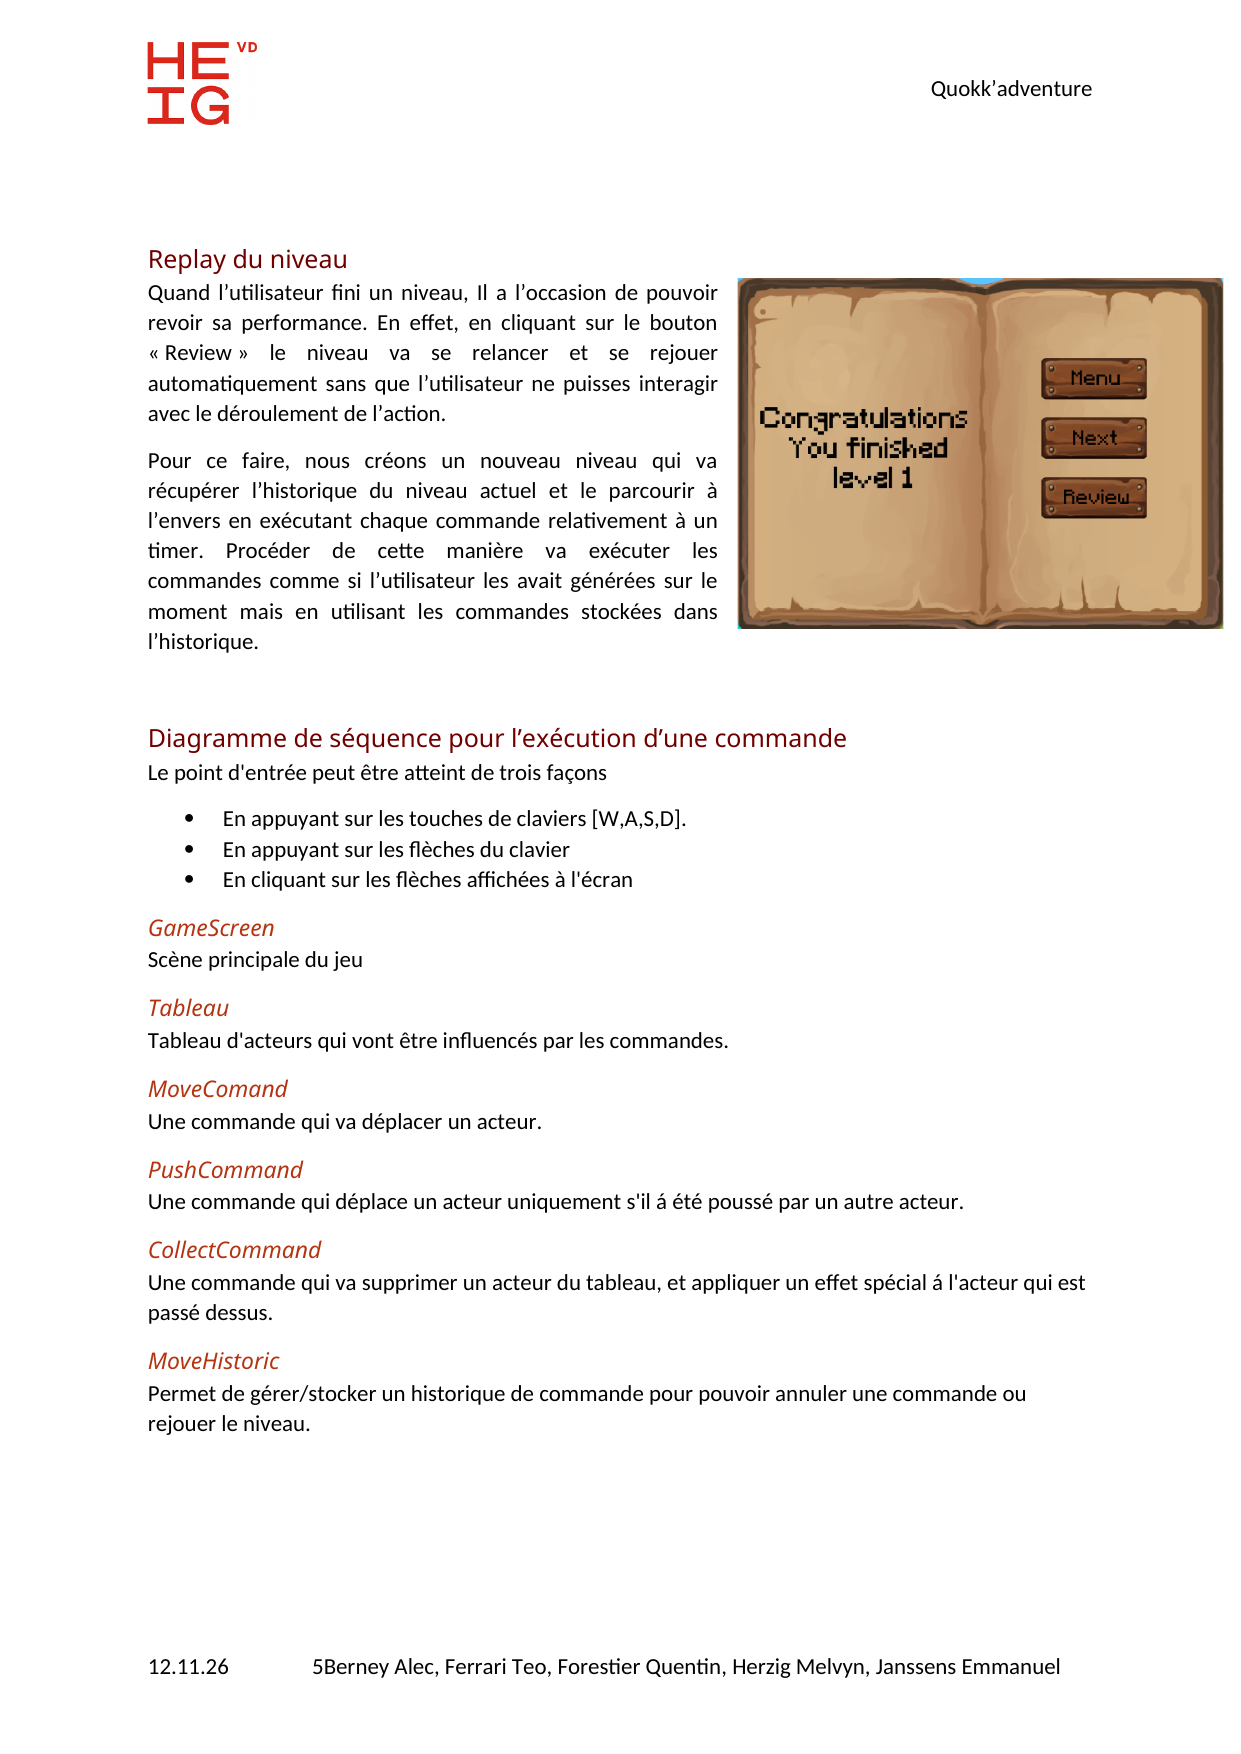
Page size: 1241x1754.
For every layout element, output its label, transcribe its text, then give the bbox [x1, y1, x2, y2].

text Permet de gérer/stocker un historique de commande pour pouvoir annuler une commande ou rejouer le niveau. [148, 1379, 1093, 1437]
subtitle PushCommand [148, 1154, 1093, 1185]
subtitle Diagramme de séquence pour l’exécution d’une commande [148, 721, 1093, 755]
list En appuyant sur les flèches du clavier [185, 835, 1093, 863]
text Une commande qui va supprimer un acteur du tableau, et appliquer un effet spécial á l'acteur qui est passé dessus. [148, 1268, 1093, 1326]
text Une commande qui déplace un acteur uniquement s'il á été poussé par un autre acteur. [148, 1187, 1093, 1215]
subtitle MoveHistoric [148, 1345, 1093, 1376]
subtitle GameScreen [148, 912, 1093, 943]
text Le point d'entrée peut être atteint de trois façons [148, 758, 1093, 786]
subtitle Tableau [148, 992, 1093, 1024]
picture [737, 278, 1224, 629]
subtitle CollectCommand [148, 1234, 1093, 1266]
list En cliquant sur les flèches affichées à l'écran [185, 865, 1093, 893]
subtitle MoveComand [148, 1073, 1093, 1104]
subtitle Replay du niveau [148, 241, 1093, 275]
picture [147, 42, 257, 125]
text Quand l’utilisateur fini un niveau, Il a l’occasion de pouvoir revoir sa performance. En effet, en cliquant sur le bouton « Review » le niveau va se relancer et se rejouer automatiquement sans que l’utilisateur ne puisses interagir avec le déroulement de l’action. [148, 278, 737, 427]
list En appuyant sur les touches de claviers [W,A,S,D]. [185, 804, 1093, 832]
text Scène principale du jeu [148, 946, 1093, 973]
text Pour ce faire, nous créons un nouveau niveau qui va récupérer l’historique du niveau actuel et le parcourir à l’envers en exécutant chaque commande relativement à un timer. Procéder de cette manière va exécuter les commandes comme si l’utilisateur les avait générées sur le moment mais en utilisant les commandes stockées dans l’historique. [148, 446, 1093, 655]
text Tableau d'acteurs qui vont être influencés par les commandes. [148, 1026, 1093, 1054]
text Une commande qui va déplacer un acteur. [148, 1107, 1093, 1135]
